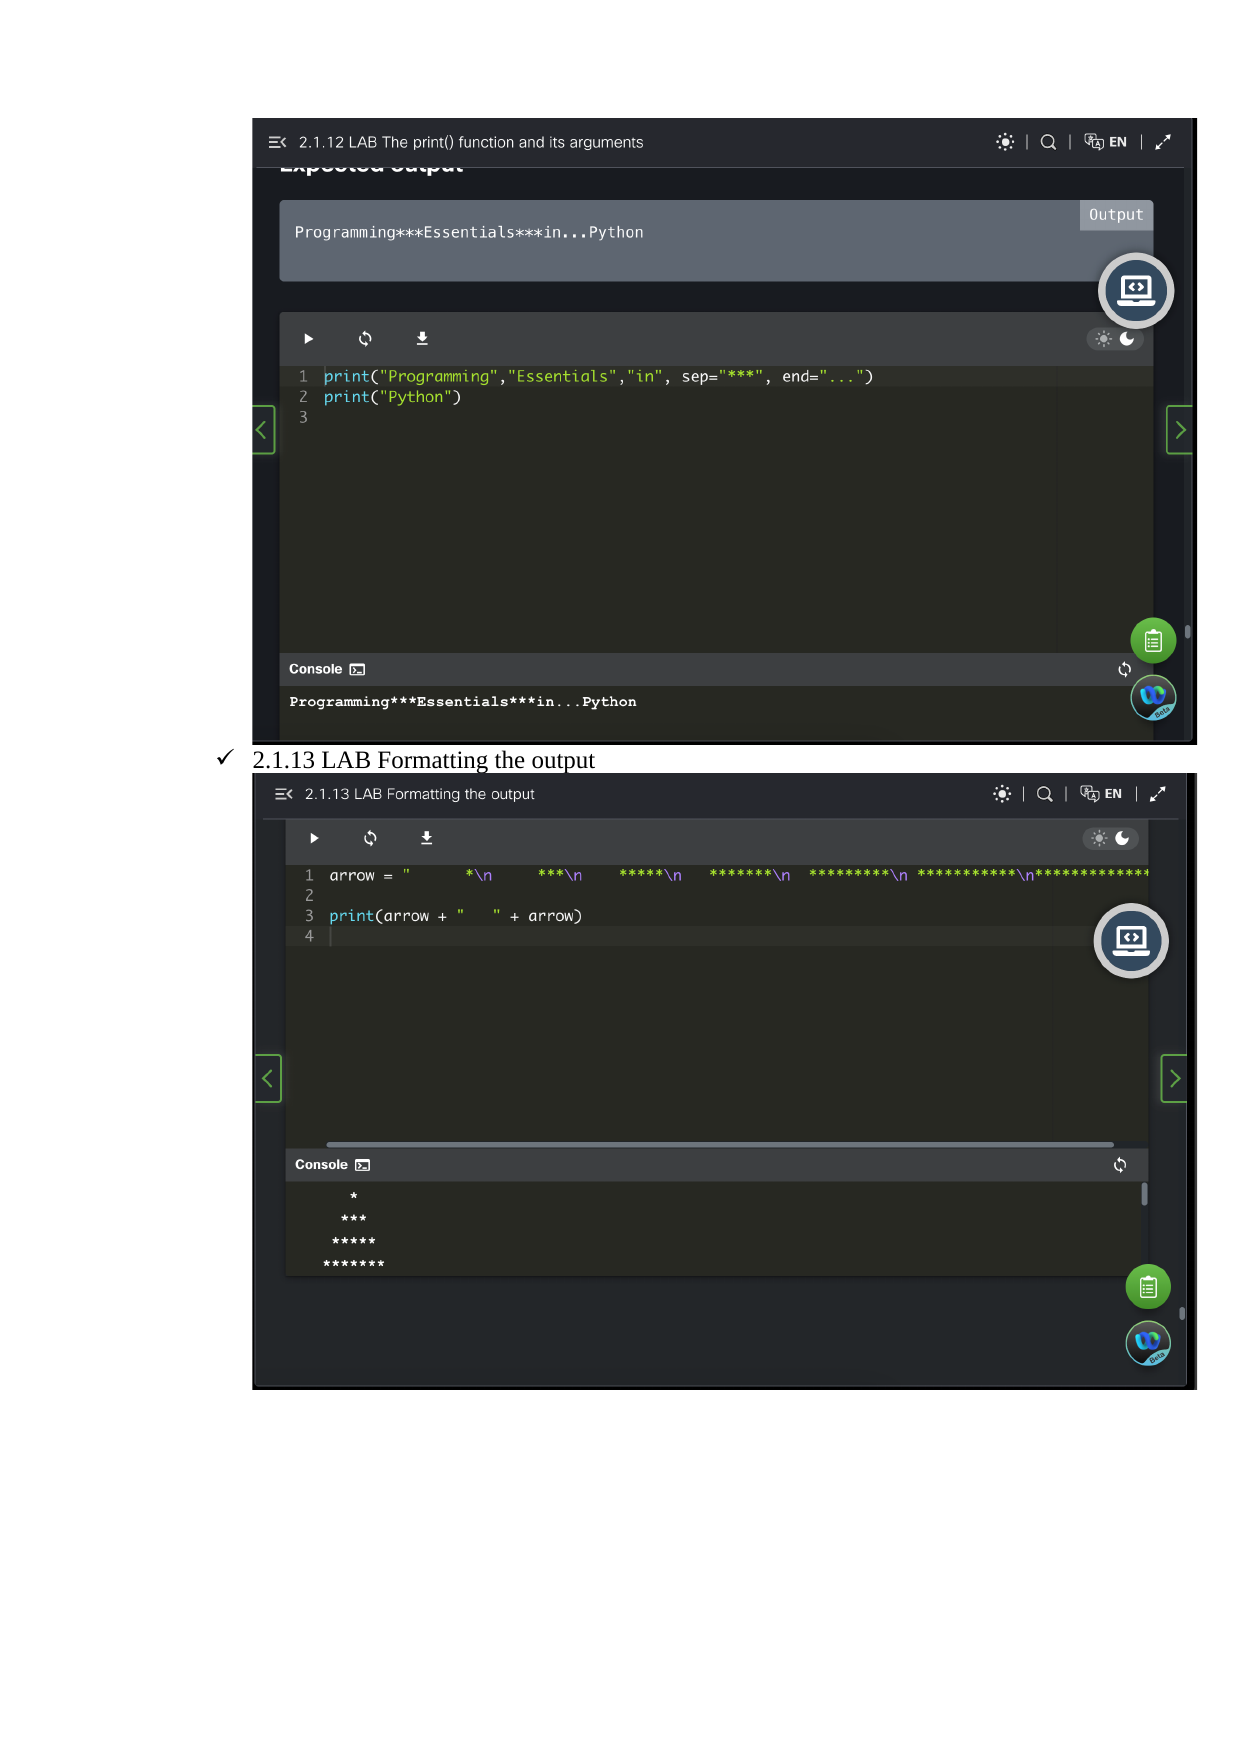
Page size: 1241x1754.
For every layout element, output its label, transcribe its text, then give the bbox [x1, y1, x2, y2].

picture [252, 773, 1198, 1390]
list 2.1.13 LAB Formatting the output [215, 745, 1122, 774]
picture [252, 118, 1198, 745]
